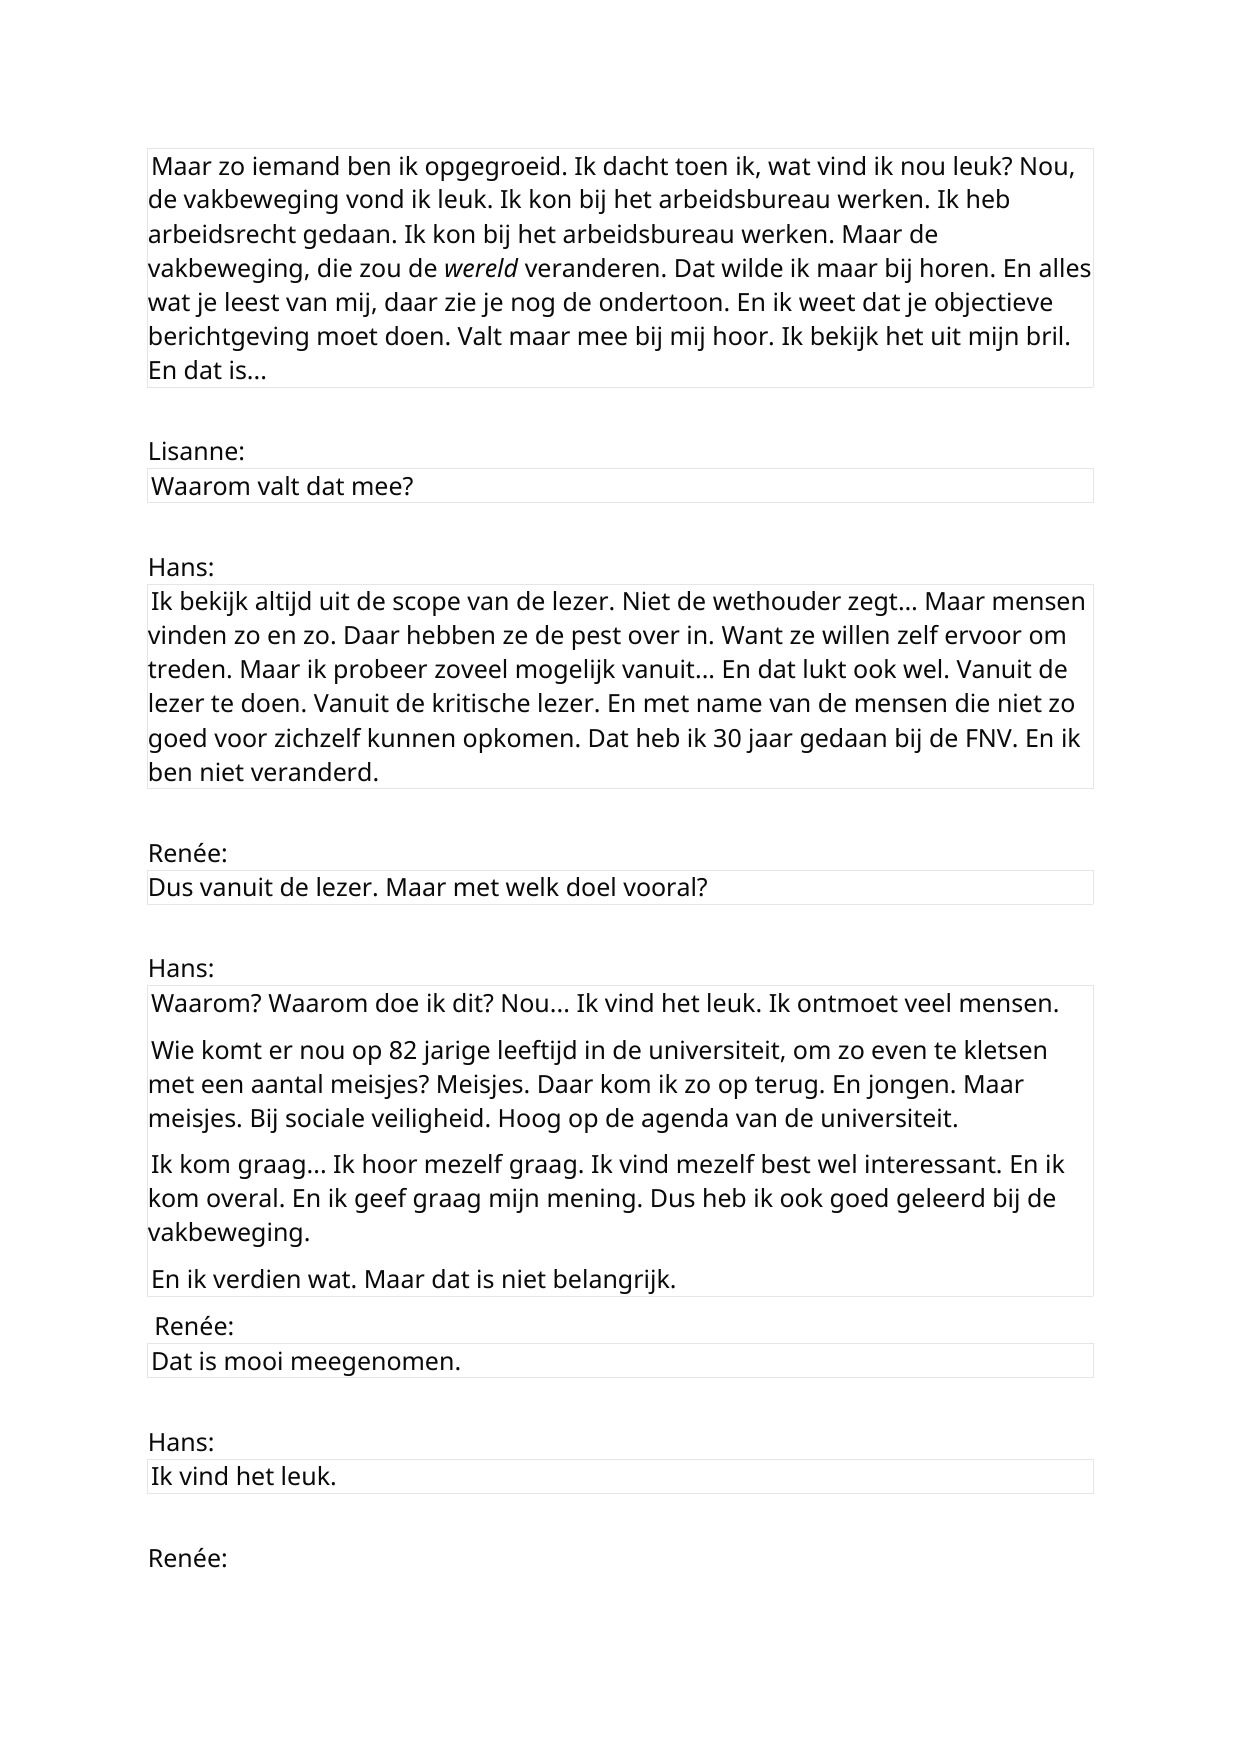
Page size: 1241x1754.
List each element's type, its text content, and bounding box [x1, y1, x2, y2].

text Renée: [148, 1309, 1093, 1343]
text Hans: [148, 1424, 1093, 1458]
text Waarom? Waarom doe ik dit? Nou... Ik vind het leuk. Ik ontmoet veel mensen. [148, 986, 1093, 1020]
text Maar zo iemand ben ik opgegroeid. Ik dacht toen ik, wat vind ik nou leuk? Nou, de vakbeweging vond ik leuk. Ik kon bij het arbeidsbureau werken. Ik heb arbeidsrecht gedaan. Ik kon bij het arbeidsbureau werken. Maar de vakbeweging, die zou de wereld veranderen. Dat wilde ik maar bij horen. En alles wat je leest van mij, daar zie je nog de ondertoon. En ik weet dat je objectieve berichtgeving moet doen. Valt maar mee bij mij hoor. Ik bekijk het uit mijn bril. En dat is... [148, 149, 1093, 387]
text Renée: [148, 1540, 1093, 1574]
text Waarom valt dat mee? [148, 469, 1093, 502]
text Dus vanuit de lezer. Maar met welk doel vooral? [148, 871, 1093, 904]
text Wie komt er nou op 82 jarige leeftijd in de universiteit, om zo even te kletsen met een aantal meisjes? Meisjes. Daar kom ik zo op terug. En jongen. Maar meisjes. Bij sociale veiligheid. Hoog op de agenda van de universiteit. [148, 1032, 1093, 1134]
text Lisanne: [148, 434, 1093, 468]
text Ik bekijk altijd uit de scope van de lezer. Niet de wethouder zegt… Maar mensen vinden zo en zo. Daar hebben ze de pest over in. Want ze willen zelf ervoor om treden. Maar ik probeer zoveel mogelijk vanuit... En dat lukt ook wel. Vanuit de lezer te doen. Vanuit de kritische lezer. En met name van de mensen die niet zo goed voor zichzelf kunnen opkomen. Dat heb ik 30 jaar gedaan bij de FNV. En ik ben niet veranderd. [148, 585, 1093, 788]
text Hans: [148, 549, 1093, 583]
text Renée: [148, 835, 1093, 869]
text Hans: [148, 951, 1093, 985]
text Ik vind het leuk. [148, 1460, 1093, 1493]
text Dat is mooi meegenomen. [148, 1344, 1093, 1377]
text En ik verdien wat. Maar dat is niet belangrijk. [148, 1261, 1093, 1296]
text Ik kom graag... Ik hoor mezelf graag. Ik vind mezelf best wel interessant. En ik kom overal. En ik geef graag mijn mening. Dus heb ik ook goed geleerd bij de vakbeweging. [148, 1146, 1093, 1249]
